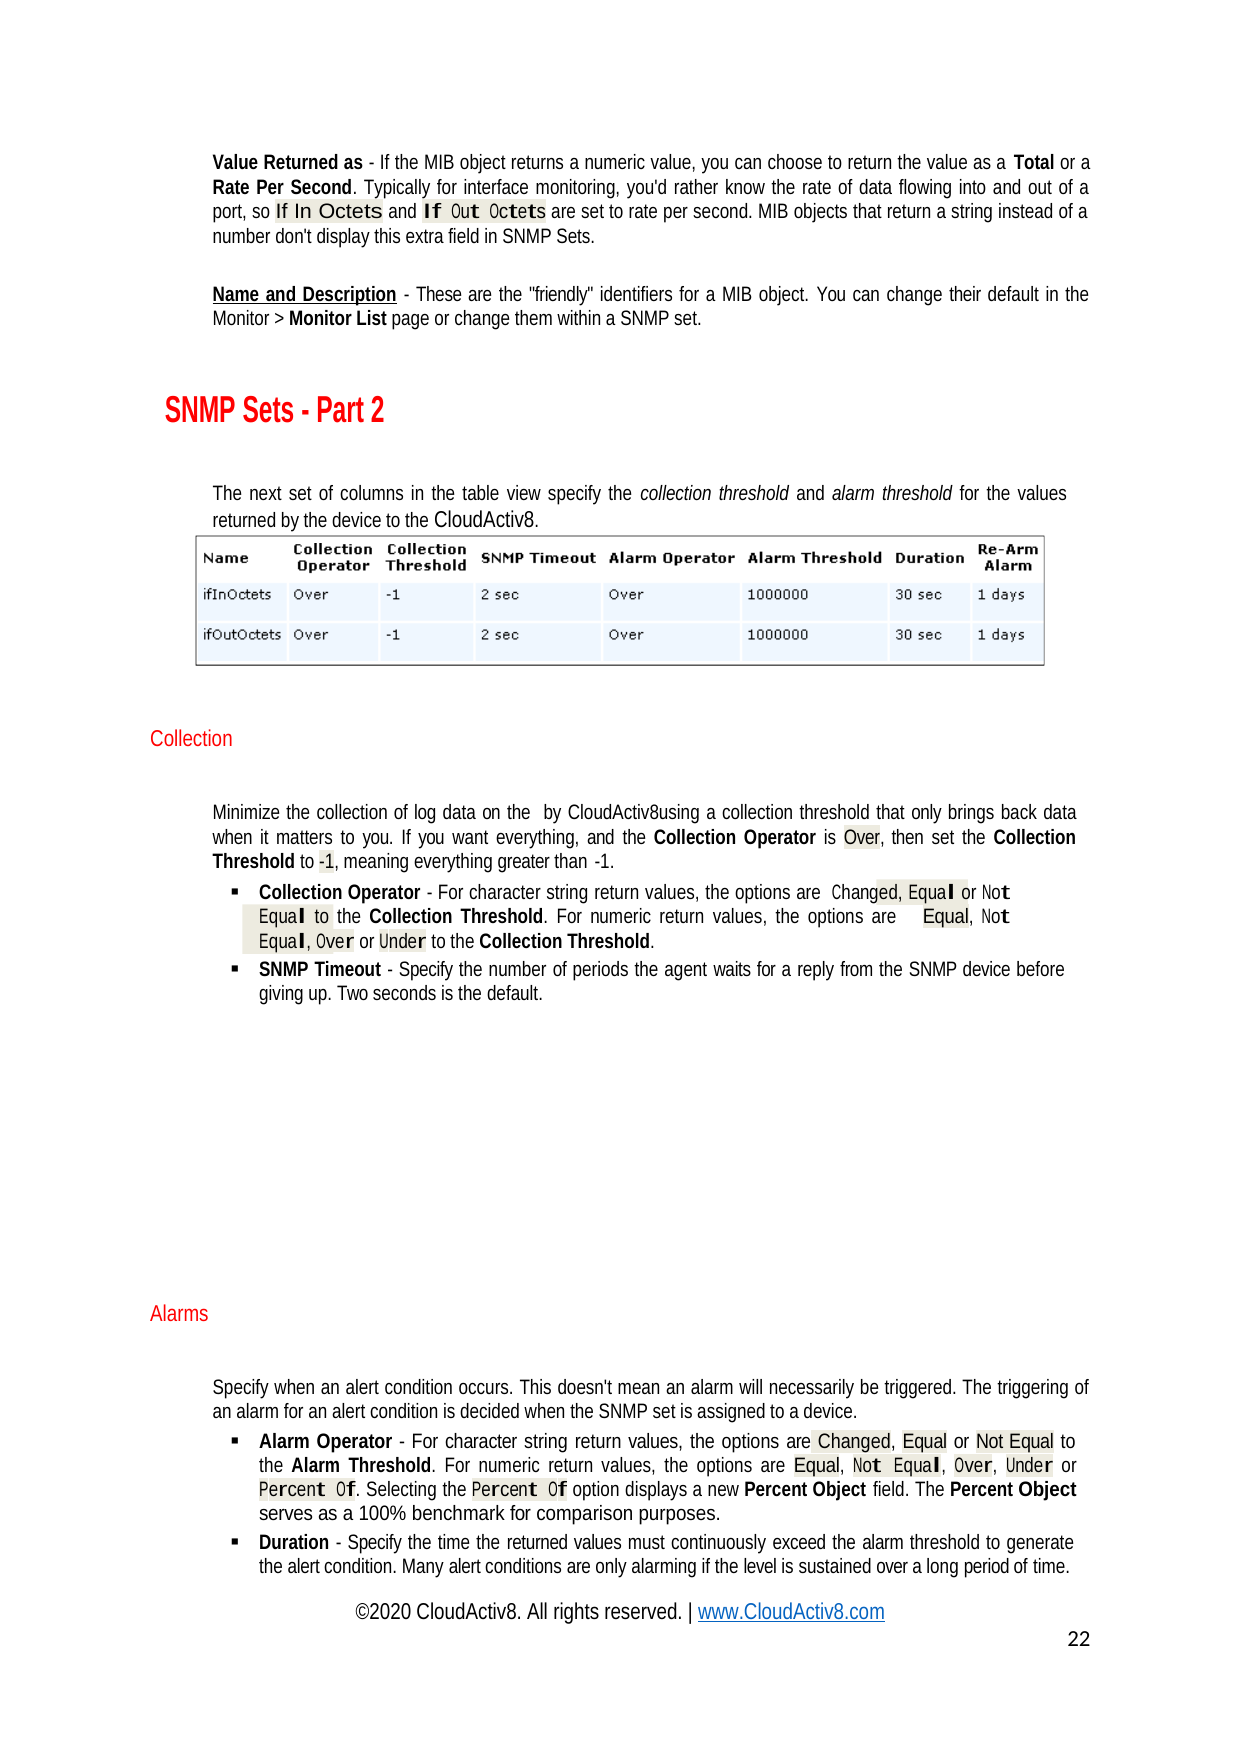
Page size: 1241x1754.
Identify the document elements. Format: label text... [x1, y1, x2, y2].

list Collection Operator - For character string return values, the options are Changed, Equal or Not Equal to the Collection Threshold. For numeric return values, the options are Equal, Not Equal, Over or Under to the Collection Threshold. [230, 880, 1010, 952]
text The next set of columns in the table view specify the collection threshold and alarm threshold for the values returned by the device to the CloudActiv8. [212, 481, 1067, 532]
text Specify when an alert condition occurs. This doesn't mean an alarm will necessarily be triggered. The triggering of an alarm for an alert condition is decided when the SNMP set is assigned to a device. [212, 1375, 1090, 1423]
subtitle Collection [150, 725, 1090, 751]
picture [198, 543, 1043, 661]
list SNMP Timeout - Specify the number of periods the agent waits for a reply from the SNMP device before giving up. Two seconds is the default. [230, 957, 1065, 1005]
list Duration - Specify the time the returned values must continuously exceed the alarm threshold to generate the alert condition. Many alert conditions are only alarming if the level is sustained over a long period of time. [230, 1530, 1075, 1578]
text Minimize the collection of log data on the by CloudActiv8using a collection threshold that only brings back data when it matters to you. If you want everything, and the Collection Operator is Over, then set the Collection Threshold to -1, meaning everything greater than -1. [212, 800, 1077, 873]
list Alarm Operator - For character string return values, the options are Changed, Equal or Not Equal to the Alarm Threshold. For numeric return values, the options are Equal, Not Equal, Over, Under or Percent Of. Selecting the Percent Of option displays a new Percent Object field. The Percent Object serves as a 100% benchmark for comparison purposes. [230, 1429, 1076, 1525]
subtitle SNMP Sets - Part 2 [164, 388, 1090, 431]
text Value Returned as - If the MIB object returns a numeric value, you can choose to return the value as a Total or a Rate Per Second. Typically for interface monitoring, you'd rather know the rate of data flowing into and out of a port, so If In Octets and If Out Octets are set to rate per second. MIB objects that return a string instead of a number don't display this extra field in SNMP Sets. [212, 150, 1090, 248]
text Name and Description - These are the "friendly" identifiers for a MIB object. You can change their default in the Monitor > Monitor List page or change them within a SNMP set. [212, 282, 1090, 330]
subtitle Alarms [150, 1299, 1090, 1326]
